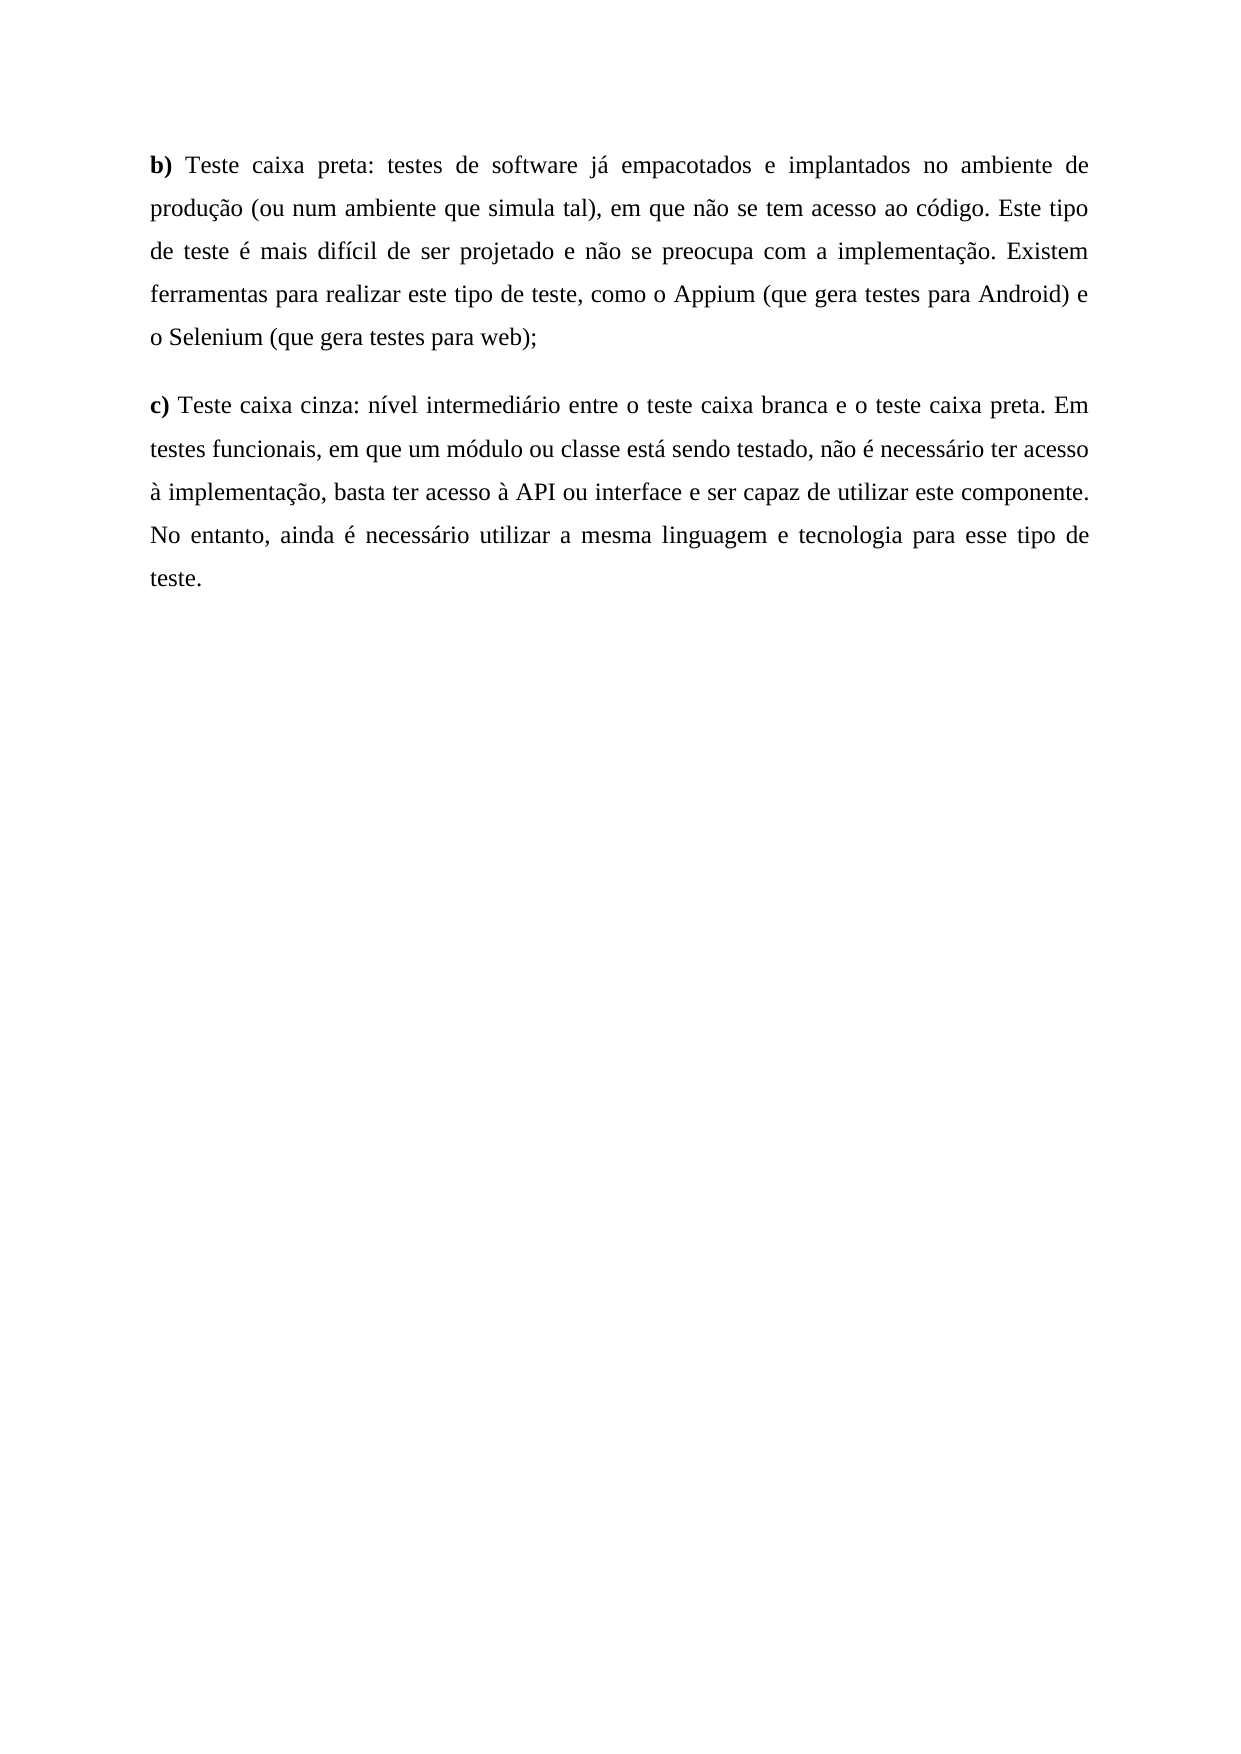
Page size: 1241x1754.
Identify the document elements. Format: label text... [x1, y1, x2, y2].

text b) Teste caixa preta: testes de software já empacotados e implantados no ambiente de produção (ou num ambiente que simula tal), em que não se tem acesso ao código. Este tipo de teste é mais difícil de ser projetado e não se preocupa com a implementação. Existem ferramentas para realizar este tipo de teste, como o Appium (que gera testes para Android) e o Selenium (que gera testes para web); [150, 150, 1090, 351]
text c) Teste caixa cinza: nível intermediário entre o teste caixa branca e o teste caixa preta. Em testes funcionais, em que um módulo ou classe está sendo testado, não é necessário ter acesso à implementação, basta ter acesso à API ou interface e ser capaz de utilizar este componente. No entanto, ainda é necessário utilizar a mesma linguagem e tecnologia para esse tipo de teste. [150, 391, 1090, 592]
